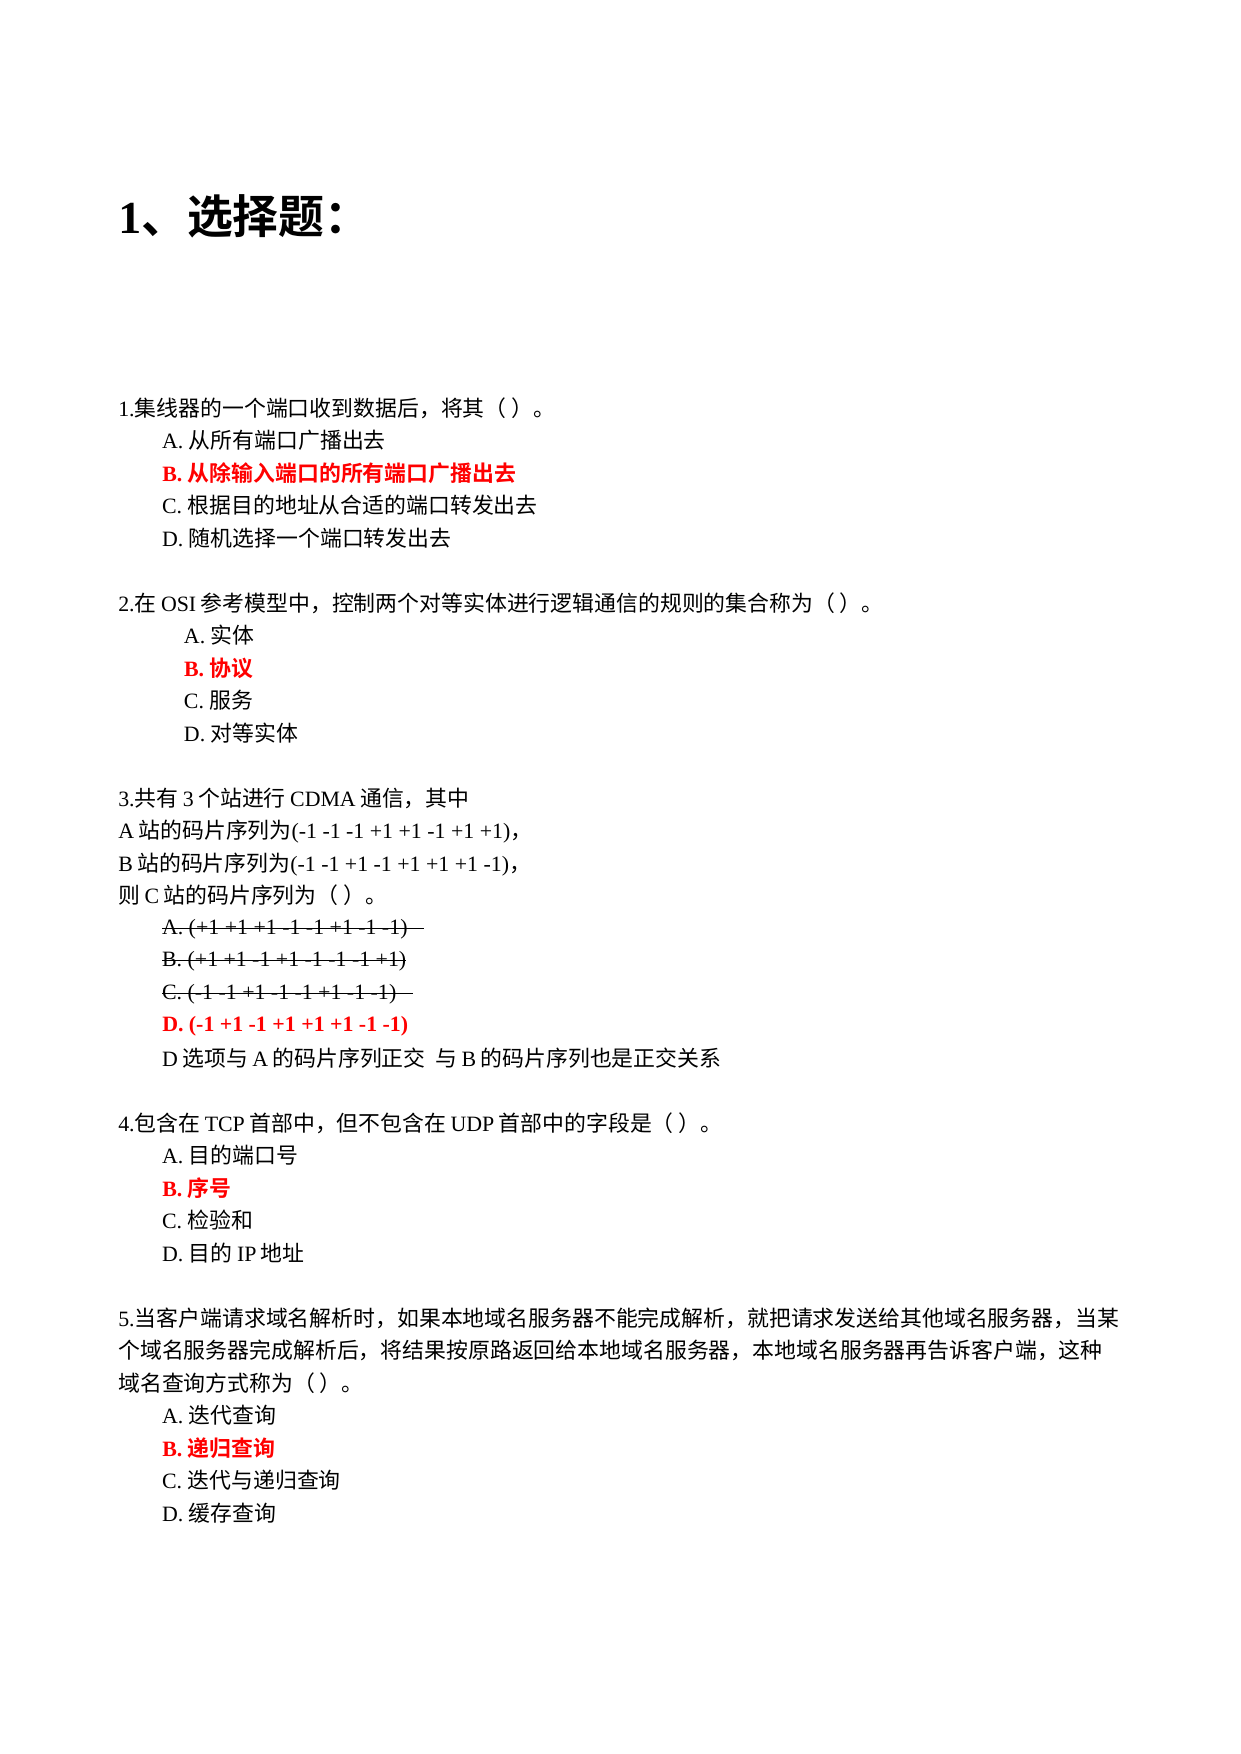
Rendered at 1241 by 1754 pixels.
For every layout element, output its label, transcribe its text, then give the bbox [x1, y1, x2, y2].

text D. 随机选择一个端口转发出去 [118, 520, 1122, 553]
text B. 协议 [118, 650, 1122, 683]
text D. 缓存查询 [118, 1495, 1122, 1528]
text 1.集线器的一个端口收到数据后，将其（ ）。 [118, 390, 1122, 423]
text D选项与A的码片序列正交 与B的码片序列也是正交关系 [118, 1040, 1122, 1073]
text B. 序号 [118, 1170, 1122, 1203]
text 5.当客户端请求域名解析时，如果本地域名服务器不能完成解析，就把请求发送给其他域名服务器，当某个域名服务器完成解析后，将结果按原路返回给本地域名服务器，本地域名服务器再告诉客户端，这种域名查询方式称为（ ）。 [118, 1300, 1122, 1398]
text A. (+1 +1 +1 -1 -1 +1 -1 -1) [118, 910, 1122, 943]
text A. 从所有端口广播出去 [118, 423, 1122, 455]
text A. 实体 [118, 618, 1122, 650]
text D. 对等实体 [118, 715, 1122, 748]
text C. 服务 [118, 683, 1122, 715]
text 3.共有3个站进行CDMA通信，其中 [118, 780, 1122, 813]
text B. (+1 +1 -1 +1 -1 -1 -1 +1) [118, 943, 1122, 975]
text A站的码片序列为(-1 -1 -1 +1 +1 -1 +1 +1)， [118, 813, 1122, 845]
text C. 根据目的地址从合适的端口转发出去 [118, 488, 1122, 520]
text A. 迭代查询 [118, 1398, 1122, 1430]
text B站的码片序列为(-1 -1 +1 -1 +1 +1 +1 -1)， [118, 845, 1122, 878]
text 2.在OSI参考模型中，控制两个对等实体进行逻辑通信的规则的集合称为（ ）。 [118, 585, 1122, 618]
text 4.包含在TCP首部中，但不包含在UDP首部中的字段是（ ）。 [118, 1105, 1122, 1138]
text A. 目的端口号 [118, 1138, 1122, 1170]
text D. (-1 +1 -1 +1 +1 +1 -1 -1) [118, 1008, 1122, 1040]
text D. 目的IP地址 [118, 1235, 1122, 1268]
text C. 检验和 [118, 1203, 1122, 1235]
text B. 递归查询 [118, 1430, 1122, 1463]
text B. 从除输入端口的所有端口广播出去 [118, 455, 1122, 488]
text 则C站的码片序列为（ ）。 [118, 878, 1122, 910]
text C. 迭代与递归查询 [118, 1463, 1122, 1495]
text C. (-1 -1 +1 -1 -1 +1 -1 -1) [118, 975, 1122, 1008]
subtitle 1、选择题： [118, 165, 1122, 262]
